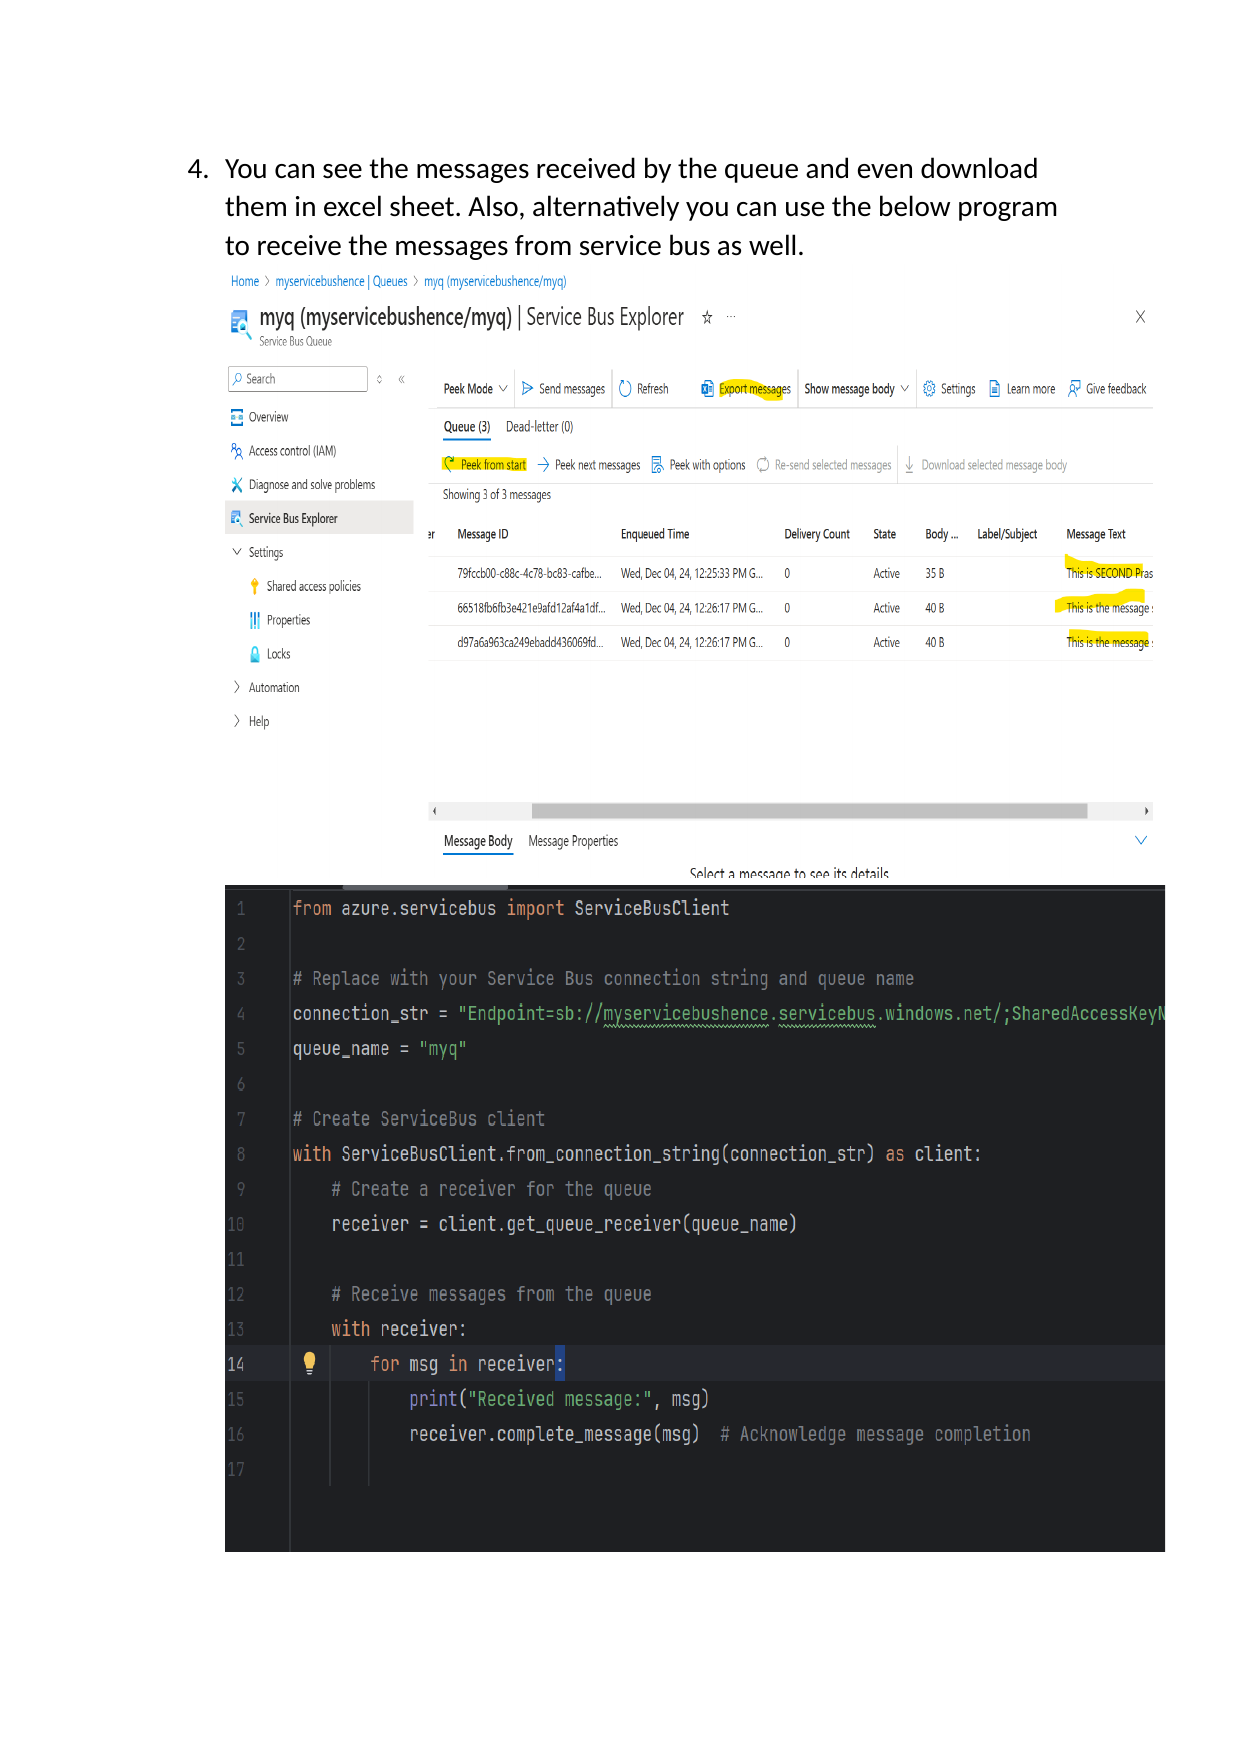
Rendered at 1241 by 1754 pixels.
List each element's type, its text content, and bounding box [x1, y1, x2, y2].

picture [225, 264, 1166, 878]
picture [225, 885, 1166, 1552]
